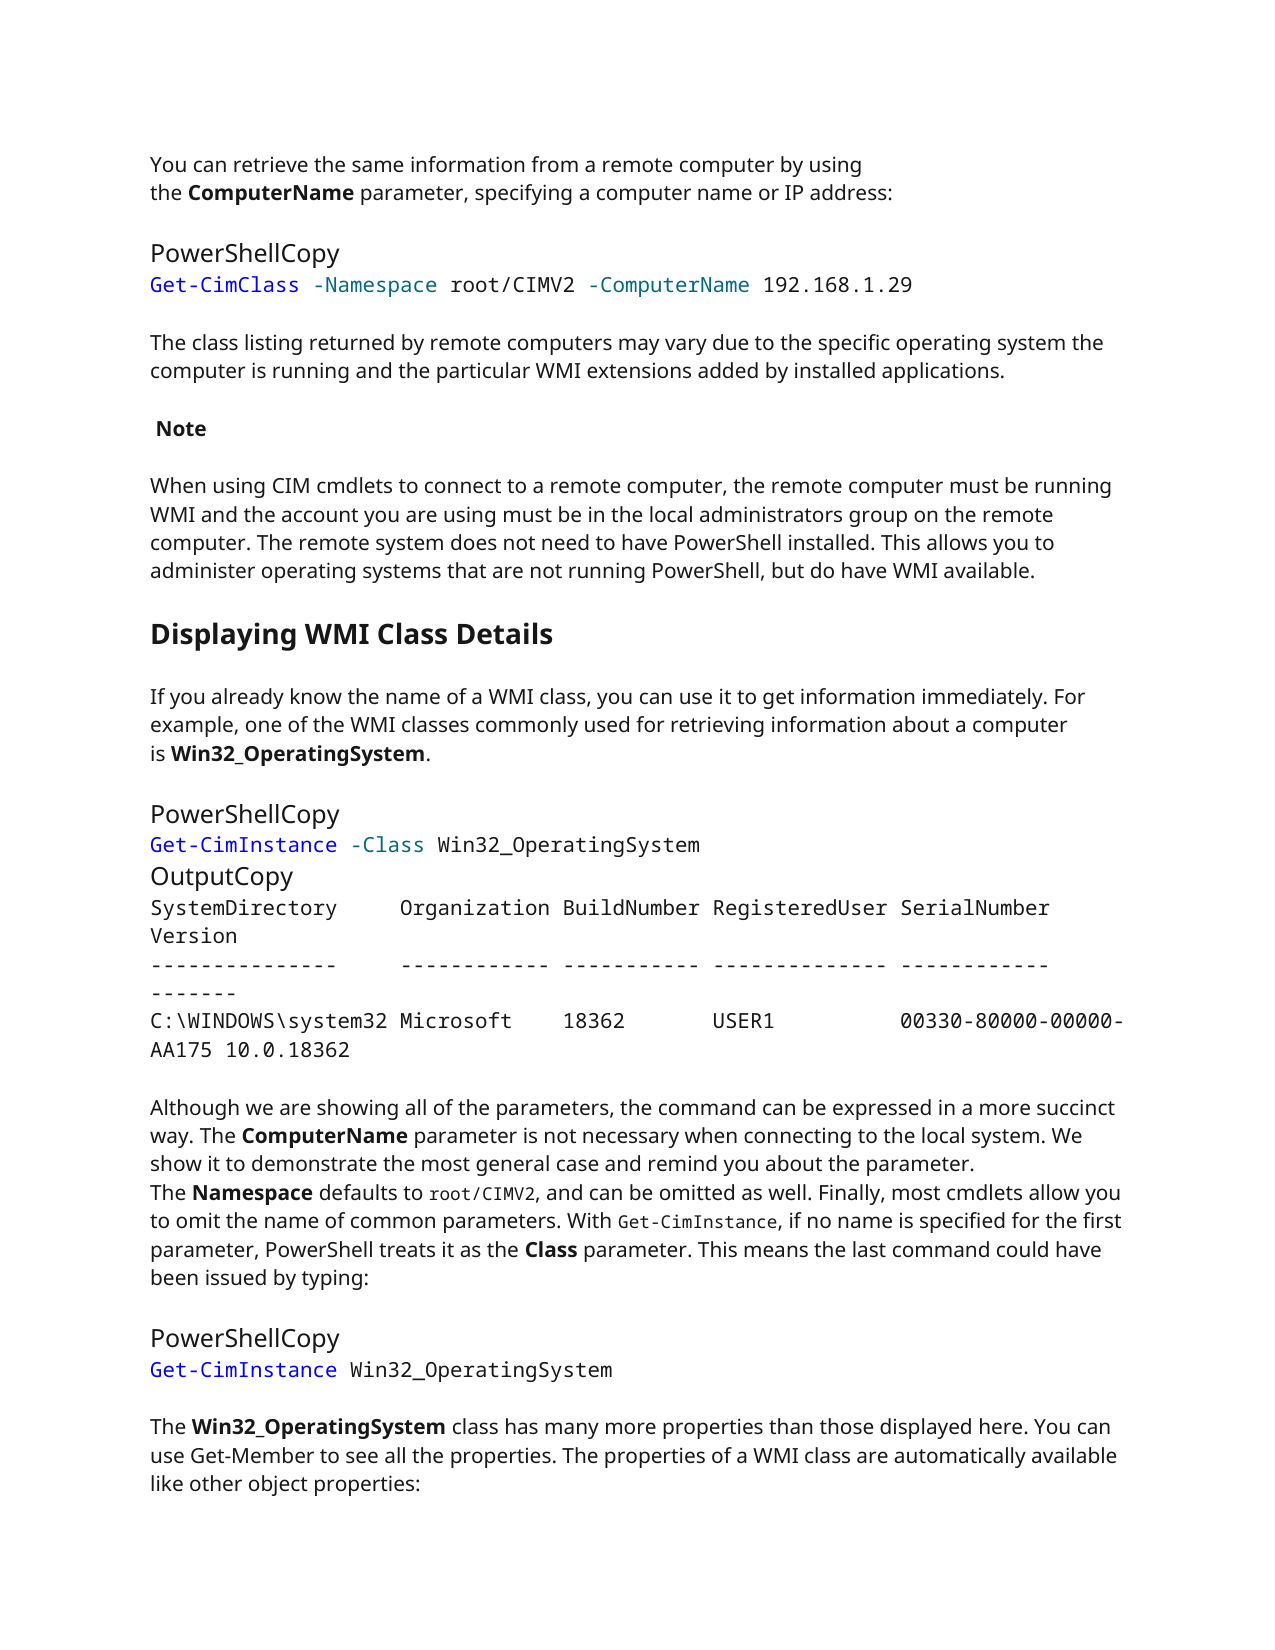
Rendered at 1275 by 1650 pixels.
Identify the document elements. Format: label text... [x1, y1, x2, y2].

text C:\WINDOWS\system32 Microsoft 18362 USER1 00330-80000-00000-AA175 10.0.18362 [150, 1007, 1125, 1063]
text Note [150, 414, 1125, 442]
text Displaying WMI Class Details [150, 614, 1125, 653]
text When using CIM cmdlets to connect to a remote computer, the remote computer must be running WMI and the account you are using must be in the local administrators group on the remote computer. The remote system does not need to have PowerShell installed. This allows you to administer operating systems that are not running PowerShell, but do have WMI available. [150, 471, 1125, 585]
text OutputCopy [150, 859, 1125, 893]
text Although we are showing all of the parameters, the command can be expressed in a more succinct way. The ComputerName parameter is not necessary when connecting to the local system. We show it to demonstrate the most general case and remind you about the parameter. The Namespace defaults to root/CIMV2, and can be omitted as well. Finally, most cmdlets allow you to omit the name of common parameters. With Get-CimInstance, if no name is specified for the first parameter, PowerShell treats it as the Class parameter. This means the last command could have been issued by typing: [150, 1093, 1125, 1292]
text You can retrieve the same information from a remote computer by using the ComputerName parameter, specifying a computer name or IP address: [150, 150, 1125, 207]
text PowerShellCopy [150, 1321, 1125, 1355]
text PowerShellCopy [150, 796, 1125, 830]
text Get-CimClass -Namespace root/CIMV2 -ComputerName 192.168.1.29 [150, 270, 1125, 298]
text The class listing returned by remote computers may vary due to the specific operating system the computer is running and the particular WMI extensions added by installed applications. [150, 328, 1125, 384]
text Get-CimInstance Win32_OperatingSystem [150, 1355, 1125, 1383]
text --------------- ------------ ----------- -------------- ------------ ------- [150, 950, 1125, 1007]
text Get-CimInstance -Class Win32_OperatingSystem [150, 830, 1125, 859]
text If you already know the name of a WMI class, you can use it to get information immediately. For example, one of the WMI classes commonly used for retrieving information about a computer is Win32_OperatingSystem. [150, 682, 1125, 767]
text PowerShellCopy [150, 236, 1125, 270]
text SystemDirectory Organization BuildNumber RegisteredUser SerialNumber Version [150, 893, 1125, 950]
text The Win32_OperatingSystem class has many more properties than those displayed here. You can use Get-Member to see all the properties. The properties of a WMI class are automatically available like other object properties: [150, 1412, 1125, 1498]
